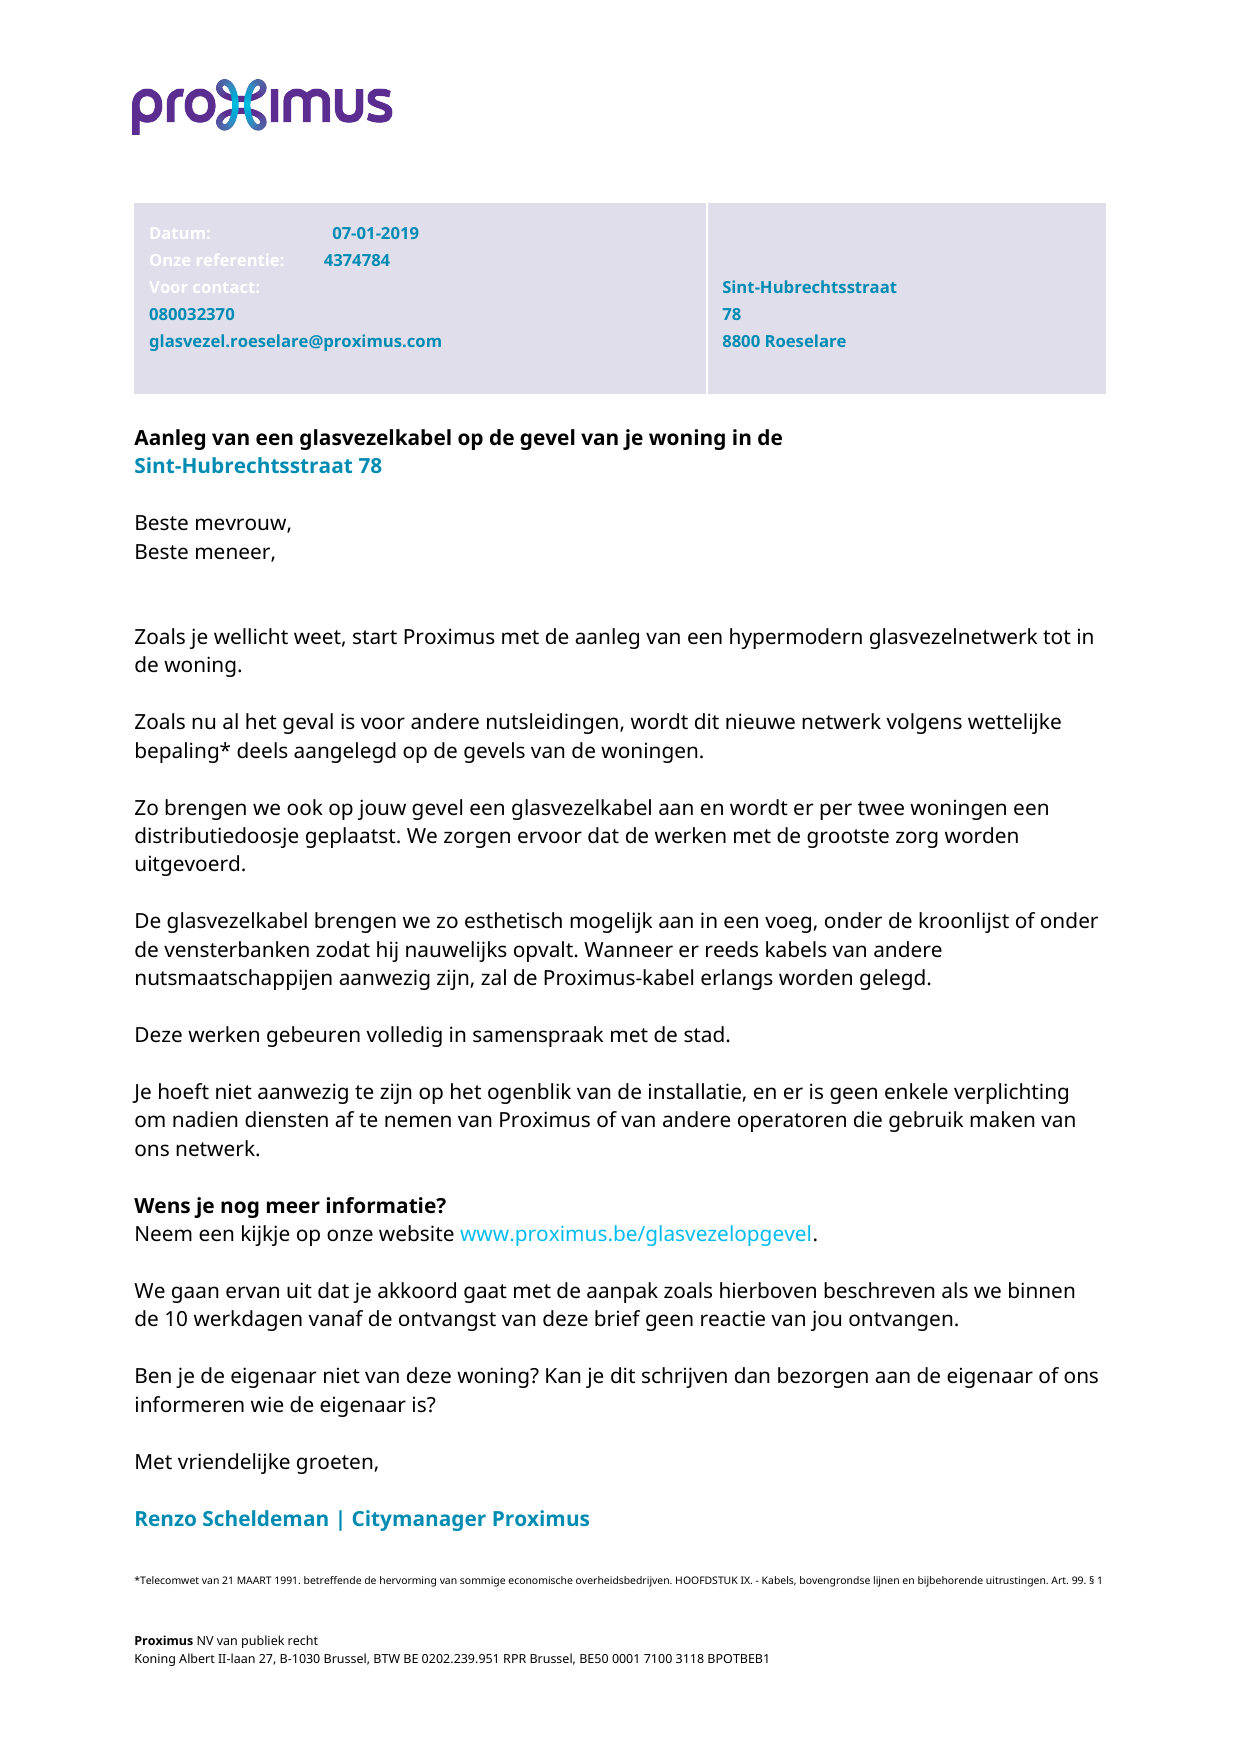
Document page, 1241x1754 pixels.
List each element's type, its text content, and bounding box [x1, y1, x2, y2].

text Met vriendelijke groeten, [134, 1447, 1106, 1475]
text De glasvezelkabel brengen we zo esthetisch mogelijk aan in een voeg, onder de kroonlijst of onder de vensterbanken zodat hij nauwelijks opvalt. Wanneer er reeds kabels van andere nutsmaatschappijen aanwezig zijn, zal de Proximus-kabel erlangs worden gelegd. [134, 906, 1106, 992]
text Ben je de eigenaar niet van deze woning? Kan je dit schrijven dan bezorgen aan de eigenaar of ons informeren wie de eigenaar is? [134, 1361, 1106, 1418]
text We gaan ervan uit dat je akkoord gaat met de aanpak zoals hierboven beschreven als we binnen de 10 werkdagen vanaf de ontvangst van deze brief geen reactie van jou ontvangen. [134, 1276, 1106, 1333]
text Zoals je wellicht weet, start Proximus met de aanleg van een hypermodern glasvezelnetwerk tot in de woning. [134, 622, 1106, 679]
text *Telecomwet van 21 MAART 1991. betreffende de hervorming van sommige economische overheidsbedrijven. HOOFDSTUK IX. - Kabels, bovengrondse lijnen en bijbehorende uitrustingen. Art. 99. § 1 [134, 1561, 1106, 1588]
text Deze werken gebeuren volledig in samenspraak met de stad. [134, 1020, 1106, 1049]
text Beste meneer, [134, 537, 1106, 565]
table_header Sint-Hubrechtsstraat 78 8800 Roeselare [708, 203, 1106, 394]
text Sint-Hubrechtsstraat 78 [134, 451, 1106, 480]
text Beste mevrouw, [134, 508, 1106, 537]
text Zo brengen we ook op jouw gevel een glasvezelkabel aan en wordt er per twee woningen een distributiedoosje geplaatst. We zorgen ervoor dat de werken met de grootste zorg worden uitgevoerd. [134, 793, 1106, 878]
picture [0, 0, 1241, 149]
text Je hoeft niet aanwezig te zijn op het ogenblik van de installatie, en er is geen enkele verplichting om nadien diensten af te nemen van Proximus of van andere operatoren die gebruik maken van ons netwerk. [134, 1077, 1106, 1162]
text Renzo Scheldeman | Citymanager Proximus [134, 1504, 1106, 1532]
text Neem een kijkje op onze website www.proximus.be/glasvezelopgevel. [134, 1219, 1106, 1248]
text Aanleg van een glasvezelkabel op de gevel van je woning in de [134, 423, 1106, 451]
table_header Datum: 07-01-2019 Onze referentie: 4374784 Voor contact: 080032370 glasvezel.roeselare@proximus.com [134, 203, 706, 394]
text Wens je nog meer informatie? [134, 1191, 1106, 1219]
text Zoals nu al het geval is voor andere nutsleidingen, wordt dit nieuwe netwerk volgens wettelijke bepaling* deels aangelegd op de gevels van de woningen. [134, 707, 1106, 764]
